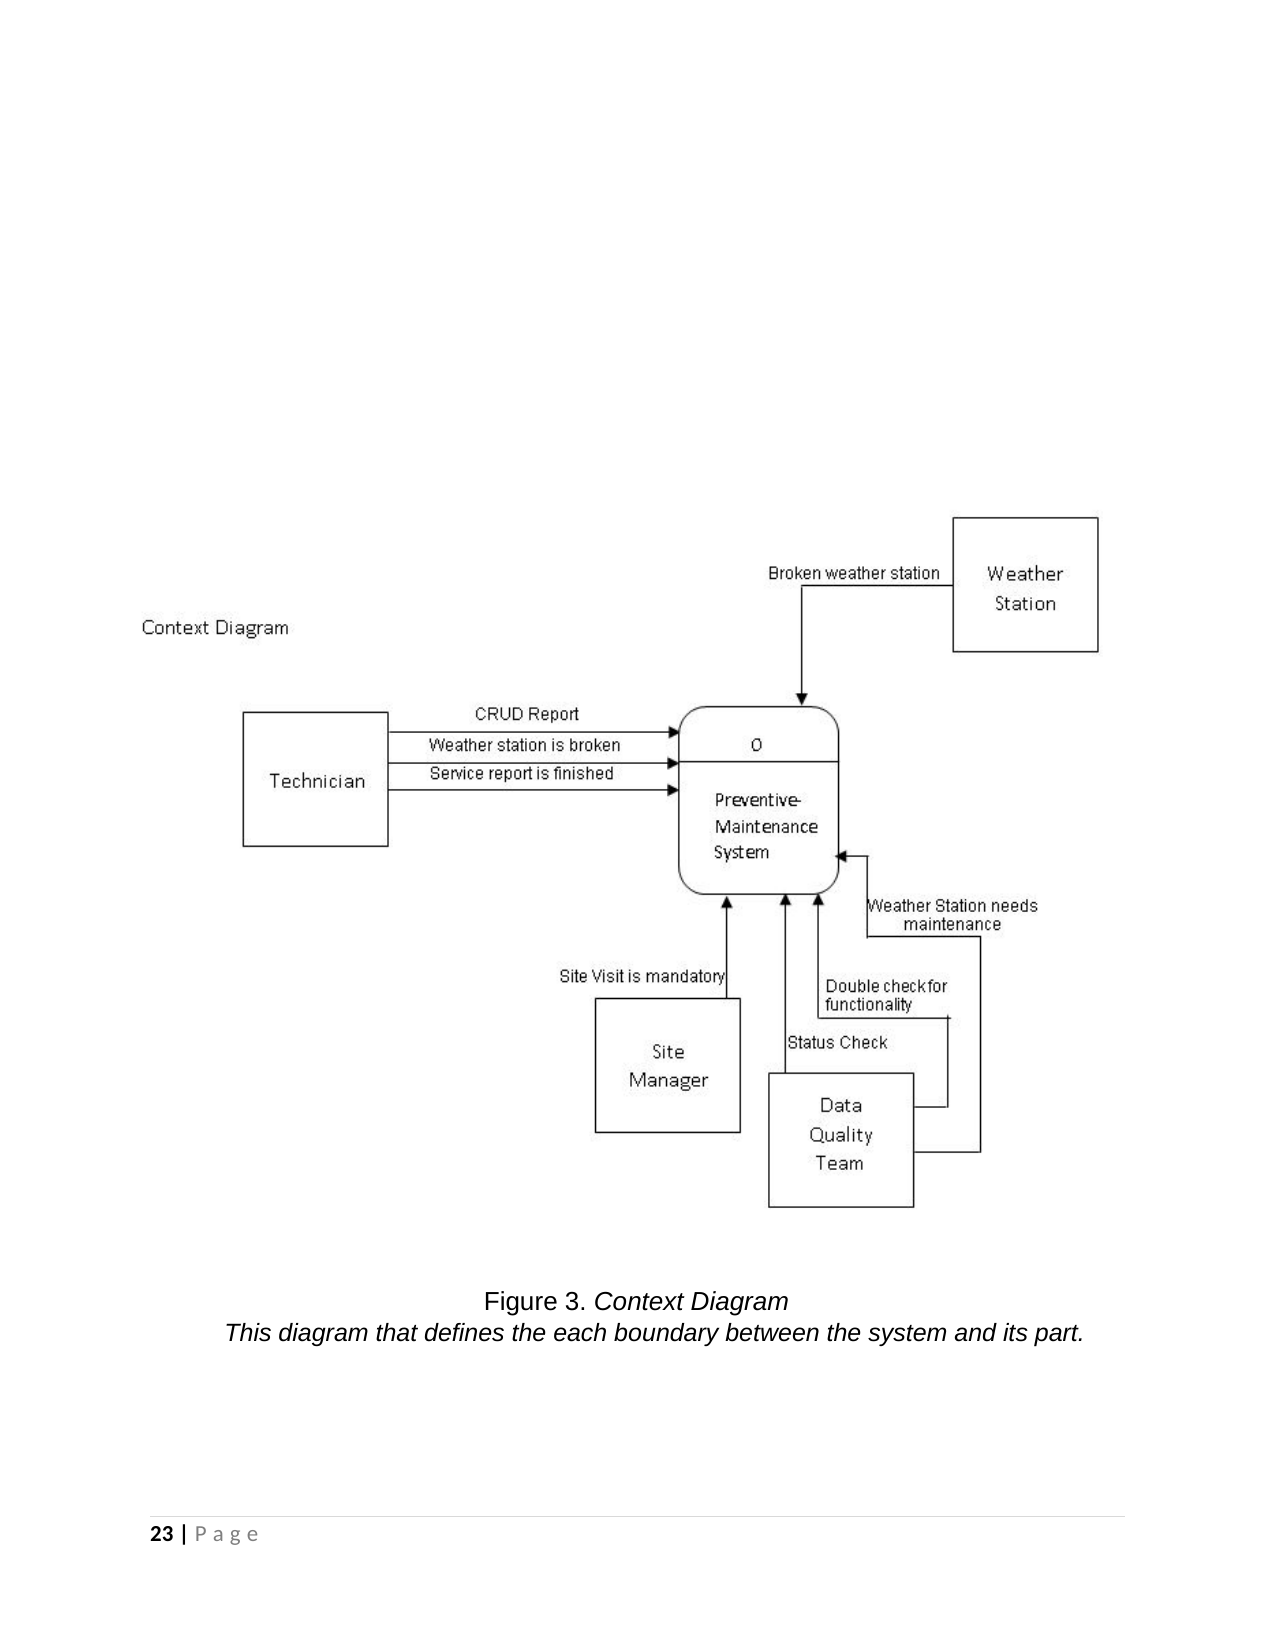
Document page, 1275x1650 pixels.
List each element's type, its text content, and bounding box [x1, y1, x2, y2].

subtitle Figure 3. Context Diagram [150, 1286, 1125, 1316]
picture [109, 499, 1178, 1263]
text This diagram that defines the each boundary between the system and its part. [187, 1318, 1125, 1347]
